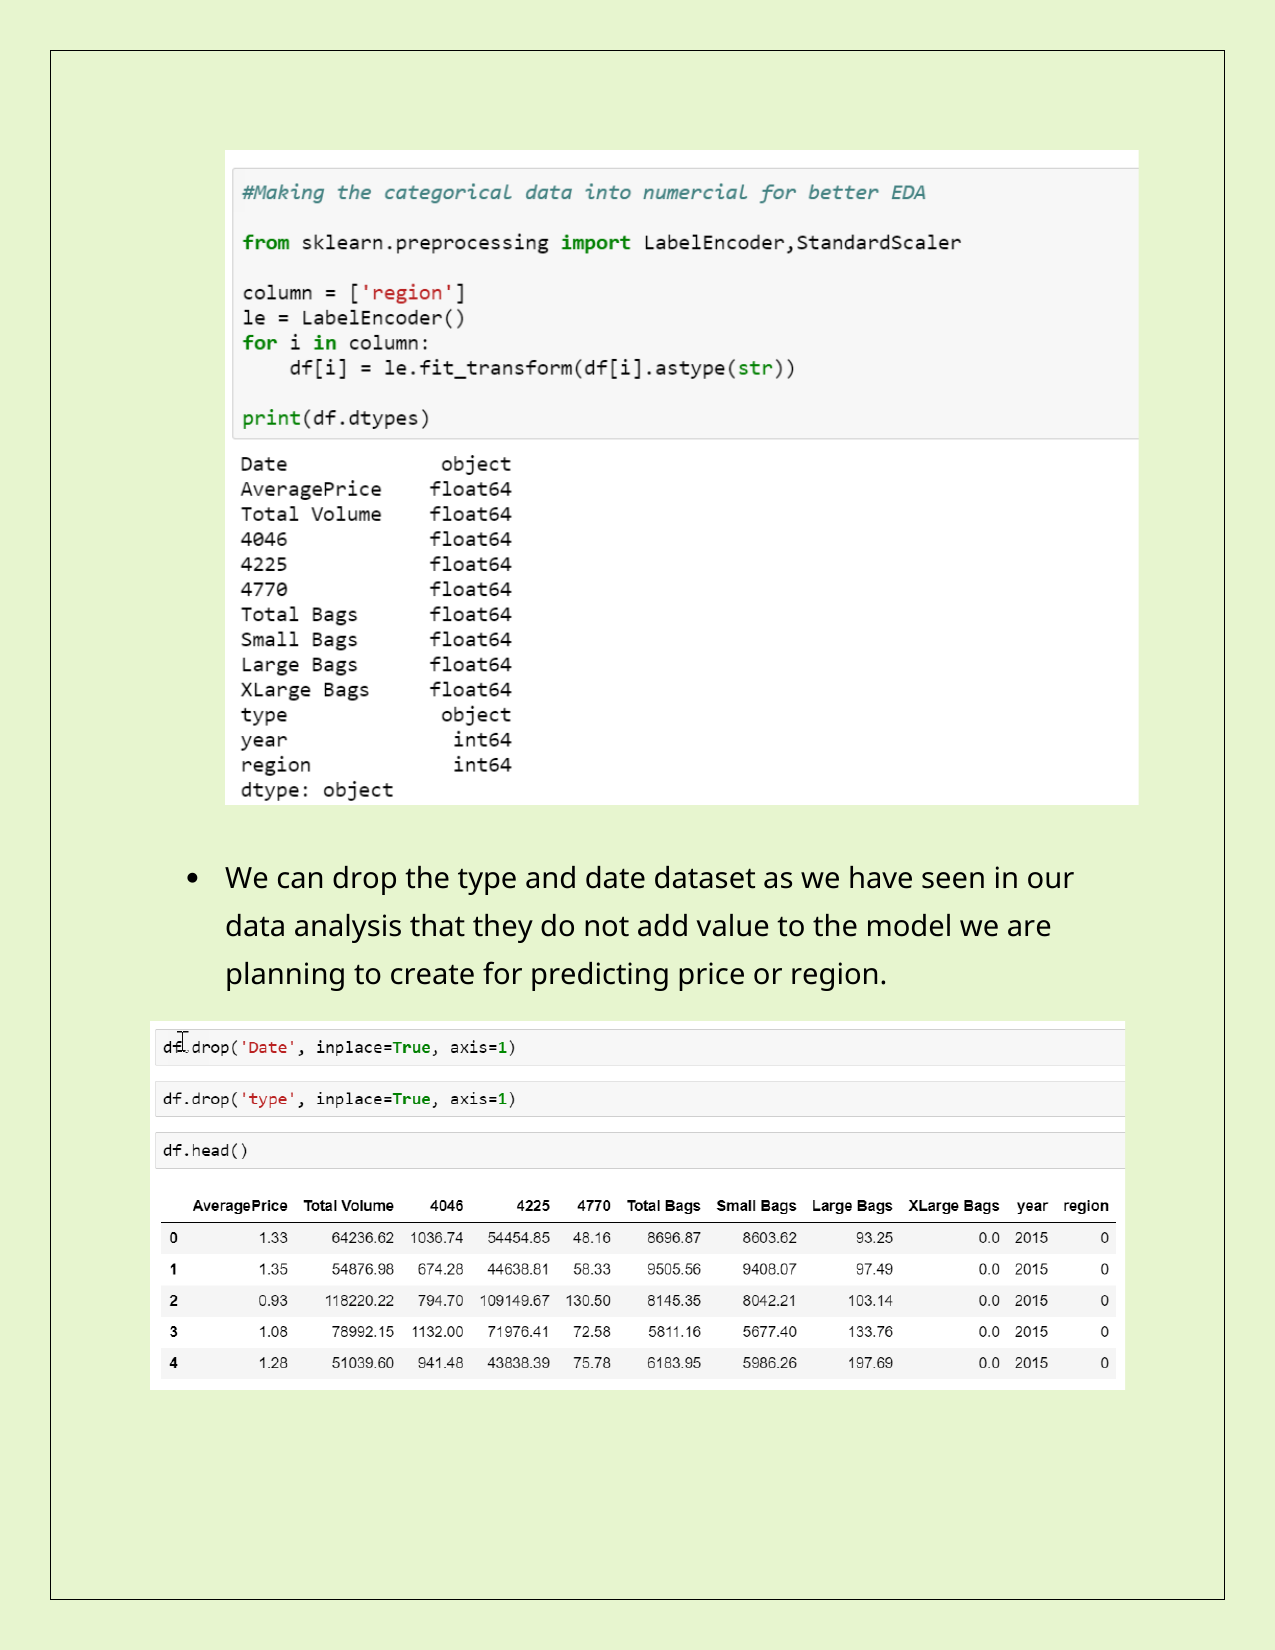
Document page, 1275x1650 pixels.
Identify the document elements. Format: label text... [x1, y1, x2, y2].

list We can drop the type and date dataset as we have seen in our data analysis that they do not add value to the model we are planning to create for predicting price or region. [187, 858, 1125, 993]
picture [150, 1021, 1125, 1390]
picture [225, 150, 1139, 805]
